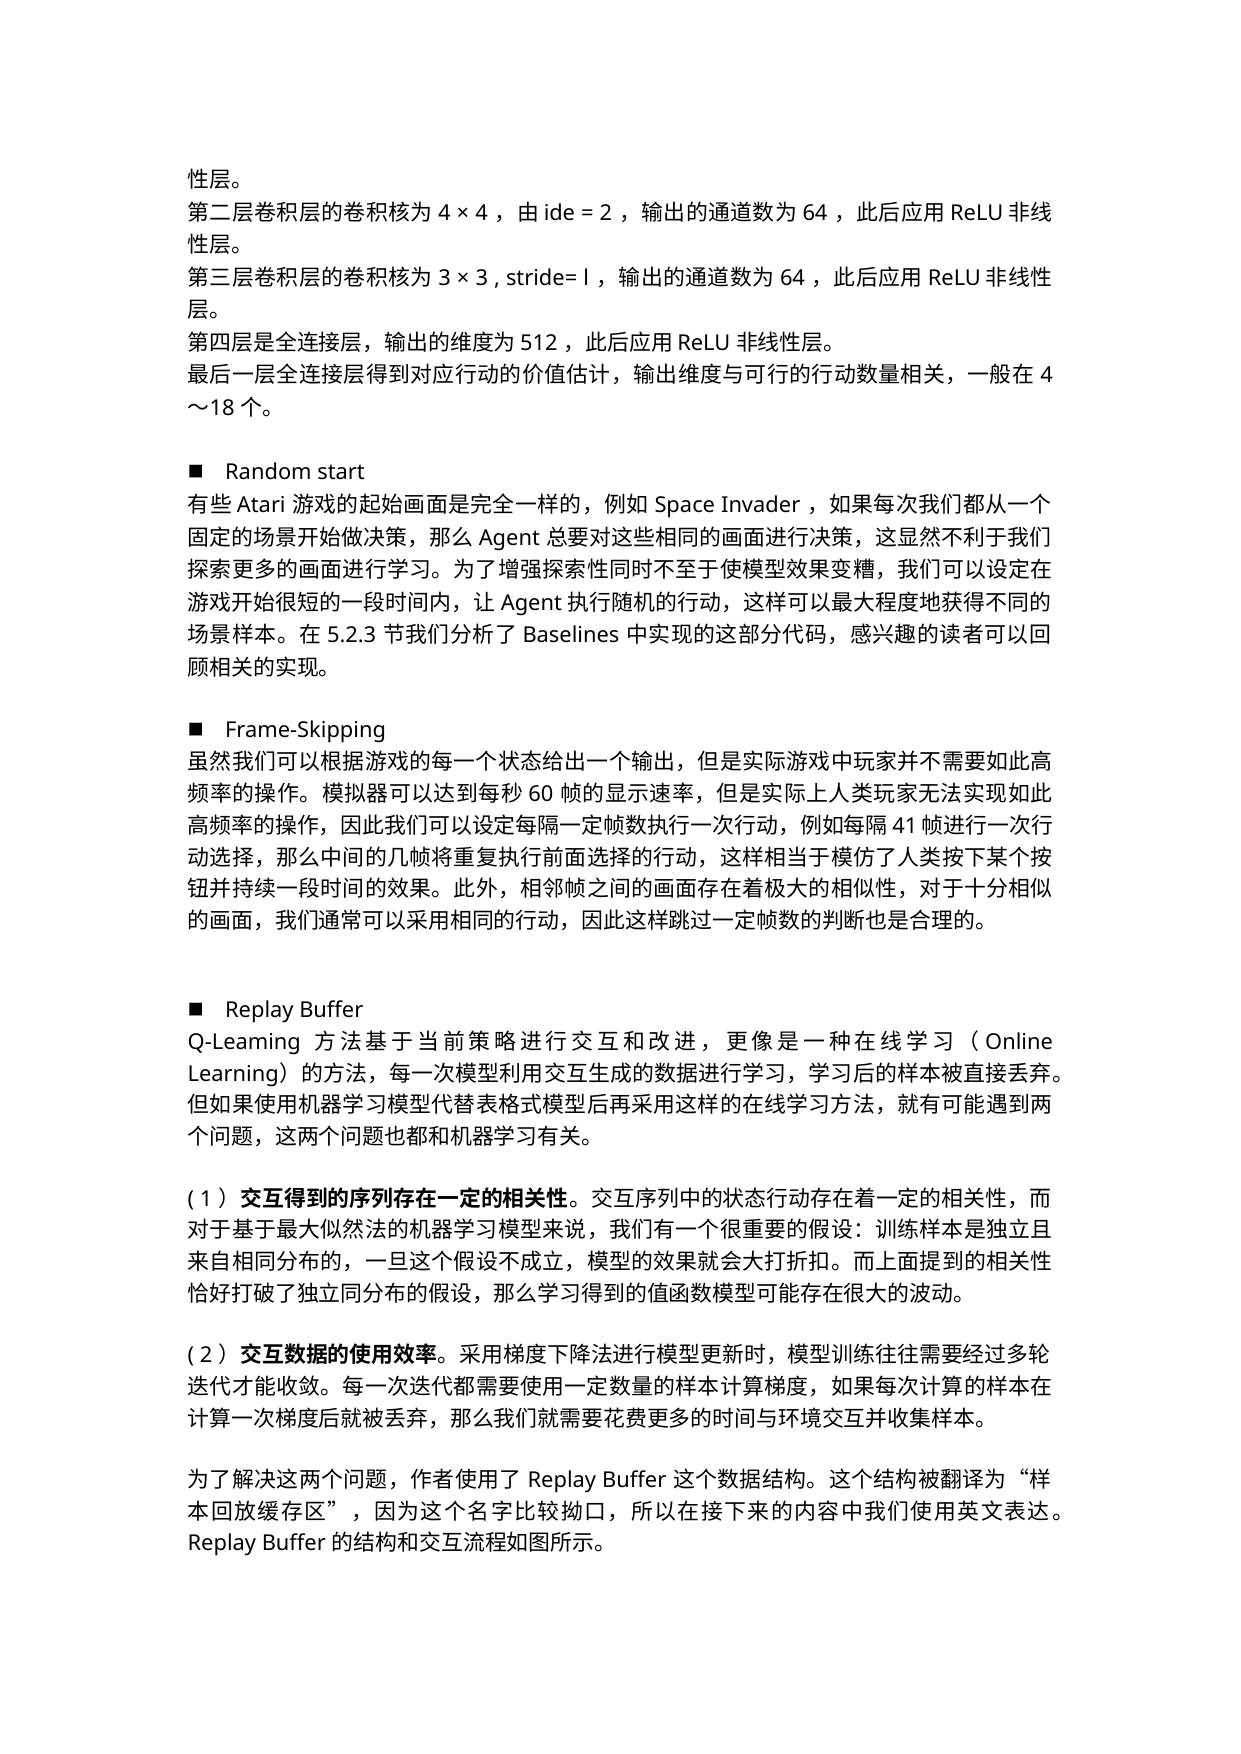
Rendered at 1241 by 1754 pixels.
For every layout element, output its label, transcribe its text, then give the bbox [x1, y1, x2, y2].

text 有些Atari 游戏的起始画面是完全一样的，例如Space Invader ，如果每次我们都从一个固定的场景开始做决策，那么Agent 总要对这些相同的画面进行决策，这显然不利于我们探索更多的画面进行学习。为了增强探索性同时不至于使模型效果变糟，我们可以设定在游戏开始很短的一段时间内，让Agent 执行随机的行动，这样可以最大程度地获得不同的场景样本。在5.2.3 节我们分析了Baselines 中实现的这部分代码，感兴趣的读者可以回顾相关的实现。 [187, 487, 1053, 682]
text 第一层卷积层的卷积核为8 × 8 ，由ide = 4 ，输出的通道数为32 ，此后应用ReLU非线性层。 [187, 162, 1053, 194]
text 最后一层全连接层得到对应行动的价值估计，输出维度与可行的行动数量相关，一般在4～18 个。 [187, 357, 1053, 422]
text ( 1 ）交互得到的序列存在一定的相关性。交互序列中的状态行动存在着一定的相关性，而对于基于最大似然法的机器学习模型来说，我们有一个很重要的假设：训练样本是独立且来自相同分布的，一旦这个假设不成立，模型的效果就会大打折扣。而上面提到的相关性恰好打破了独立同分布的假设，那么学习得到的值函数模型可能存在很大的波动。 [187, 1181, 1053, 1307]
list Random start [187, 454, 1053, 487]
list Replay Buffer [187, 994, 1053, 1024]
text 虽然我们可以根据游戏的每一个状态给出一个输出，但是实际游戏中玩家并不需要如此高频率的操作。模拟器可以达到每秒60 帧的显示速率，但是实际上人类玩家无法实现如此高频率的操作，因此我们可以设定每隔一定帧数执行一次行动，例如每隔41帧进行一次行动选择，那么中间的几帧将重复执行前面选择的行动，这样相当于模仿了人类按下某个按钮并持续一段时间的效果。此外，相邻帧之间的画面存在着极大的相似性，对于十分相似的画面，我们通常可以采用相同的行动，因此这样跳过一定帧数的判断也是合理的。 [187, 744, 1053, 934]
text ( 2 ）交互数据的使用效率。采用梯度下降法进行模型更新时，模型训练往往需要经过多轮迭代才能收敛。每一次迭代都需要使用一定数量的样本计算梯度，如果每次计算的样本在计算一次梯度后就被丢弃，那么我们就需要花费更多的时间与环境交互并收集样本。 [187, 1337, 1053, 1432]
text 第三层卷积层的卷积核为3 × 3 , stride= l ，输出的通道数为64 ，此后应用ReLU非线性层。 [187, 259, 1053, 324]
text 第二层卷积层的卷积核为4 × 4 ，由ide = 2 ，输出的通道数为64 ，此后应用ReLU非线性层。 [187, 194, 1053, 259]
list Frame-Skipping [187, 714, 1053, 744]
text 第四层是全连接层，输出的维度为512 ，此后应用ReLU 非线性层。 [187, 324, 1053, 357]
text 为了解决这两个问题，作者使用了Replay Buffer 这个数据结构。这个结构被翻译为“样本回放缓存区”，因为这个名字比较拗口，所以在接下来的内容中我们使用英文表达。Replay Buffer 的结构和交互流程如图所示。 [187, 1462, 1053, 1557]
text Q-Leaming 方法基于当前策略进行交互和改进，更像是一种在线学习（Online Learning）的方法，每一次模型利用交互生成的数据进行学习，学习后的样本被直接丢弃。但如果使用机器学习模型代替表格式模型后再采用这样的在线学习方法，就有可能遇到两个问题，这两个问题也都和机器学习有关。 [187, 1024, 1053, 1151]
